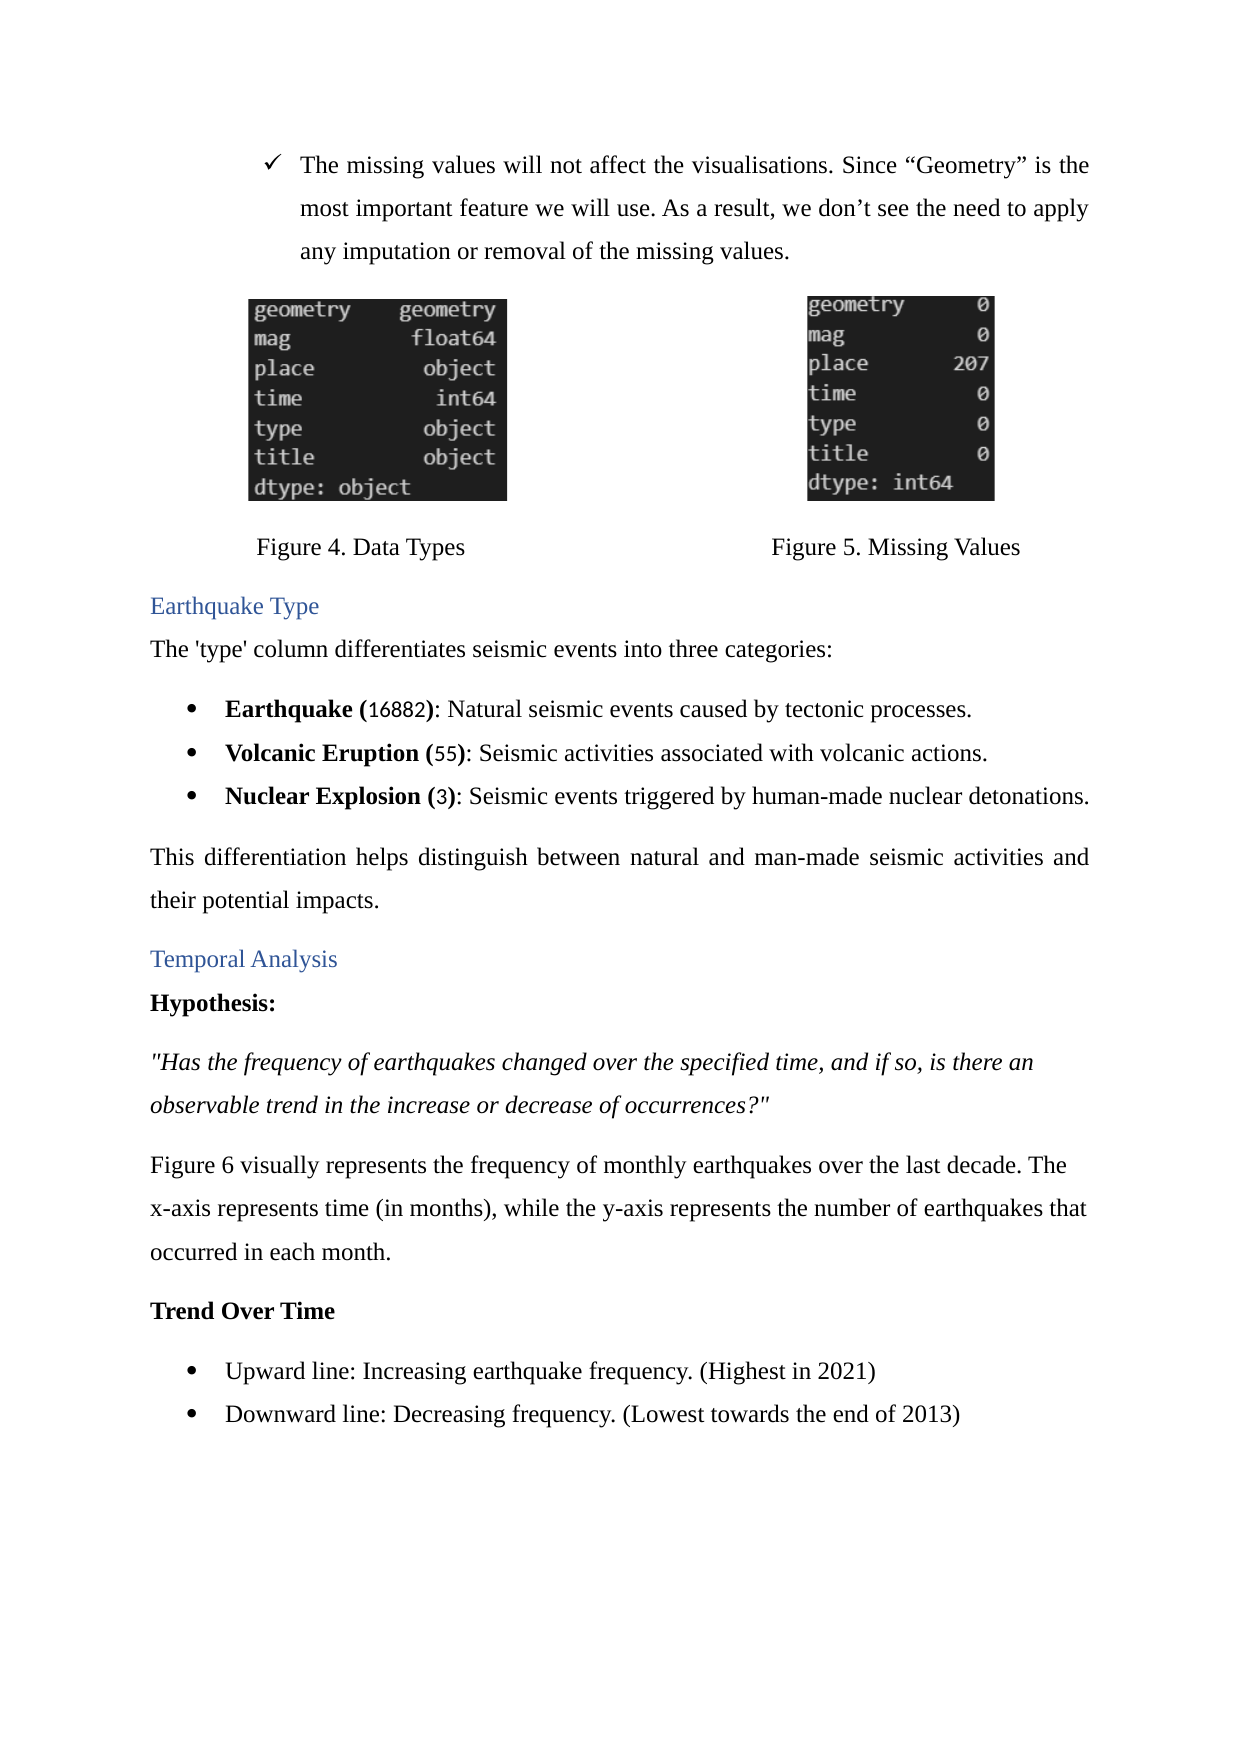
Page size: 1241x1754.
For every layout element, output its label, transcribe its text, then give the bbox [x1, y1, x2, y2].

picture [807, 296, 995, 501]
list Nuclear Explosion (3): Seismic events triggered by human-made nuclear detonations. [187, 781, 1090, 811]
text Figure 6 visually represents the frequency of monthly earthquakes over the last decade. The x-axis represents time (in months), while the y-axis represents the number of earthquakes that occurred in each month. [150, 1150, 1090, 1265]
list Downward line: Decreasing frequency. (Lowest towards the end of 2013) [187, 1399, 1090, 1428]
text "Has the frequency of earthquakes changed over the specified time, and if so, is there an observable trend in the increase or decrease of occurrences?" [150, 1047, 1090, 1119]
subtitle Temporal Analysis [150, 944, 1090, 973]
list Volcanic Eruption (55): Seismic activities associated with volcanic actions. [187, 738, 1090, 767]
text The 'type' column differentiates seismic events into three categories: [150, 634, 1090, 663]
list Upward line: Increasing earthquake frequency. (Highest in 2021) [187, 1356, 1090, 1385]
text Figure 4. Data Types Figure 5. Missing Values [150, 532, 1090, 560]
picture [248, 299, 508, 501]
list The missing values will not affect the visualisations. Since “Geometry” is the most important feature we will use. As a result, we don’t see the need to apply any imputation or removal of the missing values. [262, 150, 1090, 265]
text Trend Over Time [150, 1296, 1090, 1325]
text Hypothesis: [150, 988, 1090, 1016]
list Earthquake (16882): Natural seismic events caused by tectonic processes. [187, 694, 1090, 723]
text This differentiation helps distinguish between natural and man-made seismic activities and their potential impacts. [150, 842, 1090, 913]
subtitle Earthquake Type [150, 591, 1090, 620]
